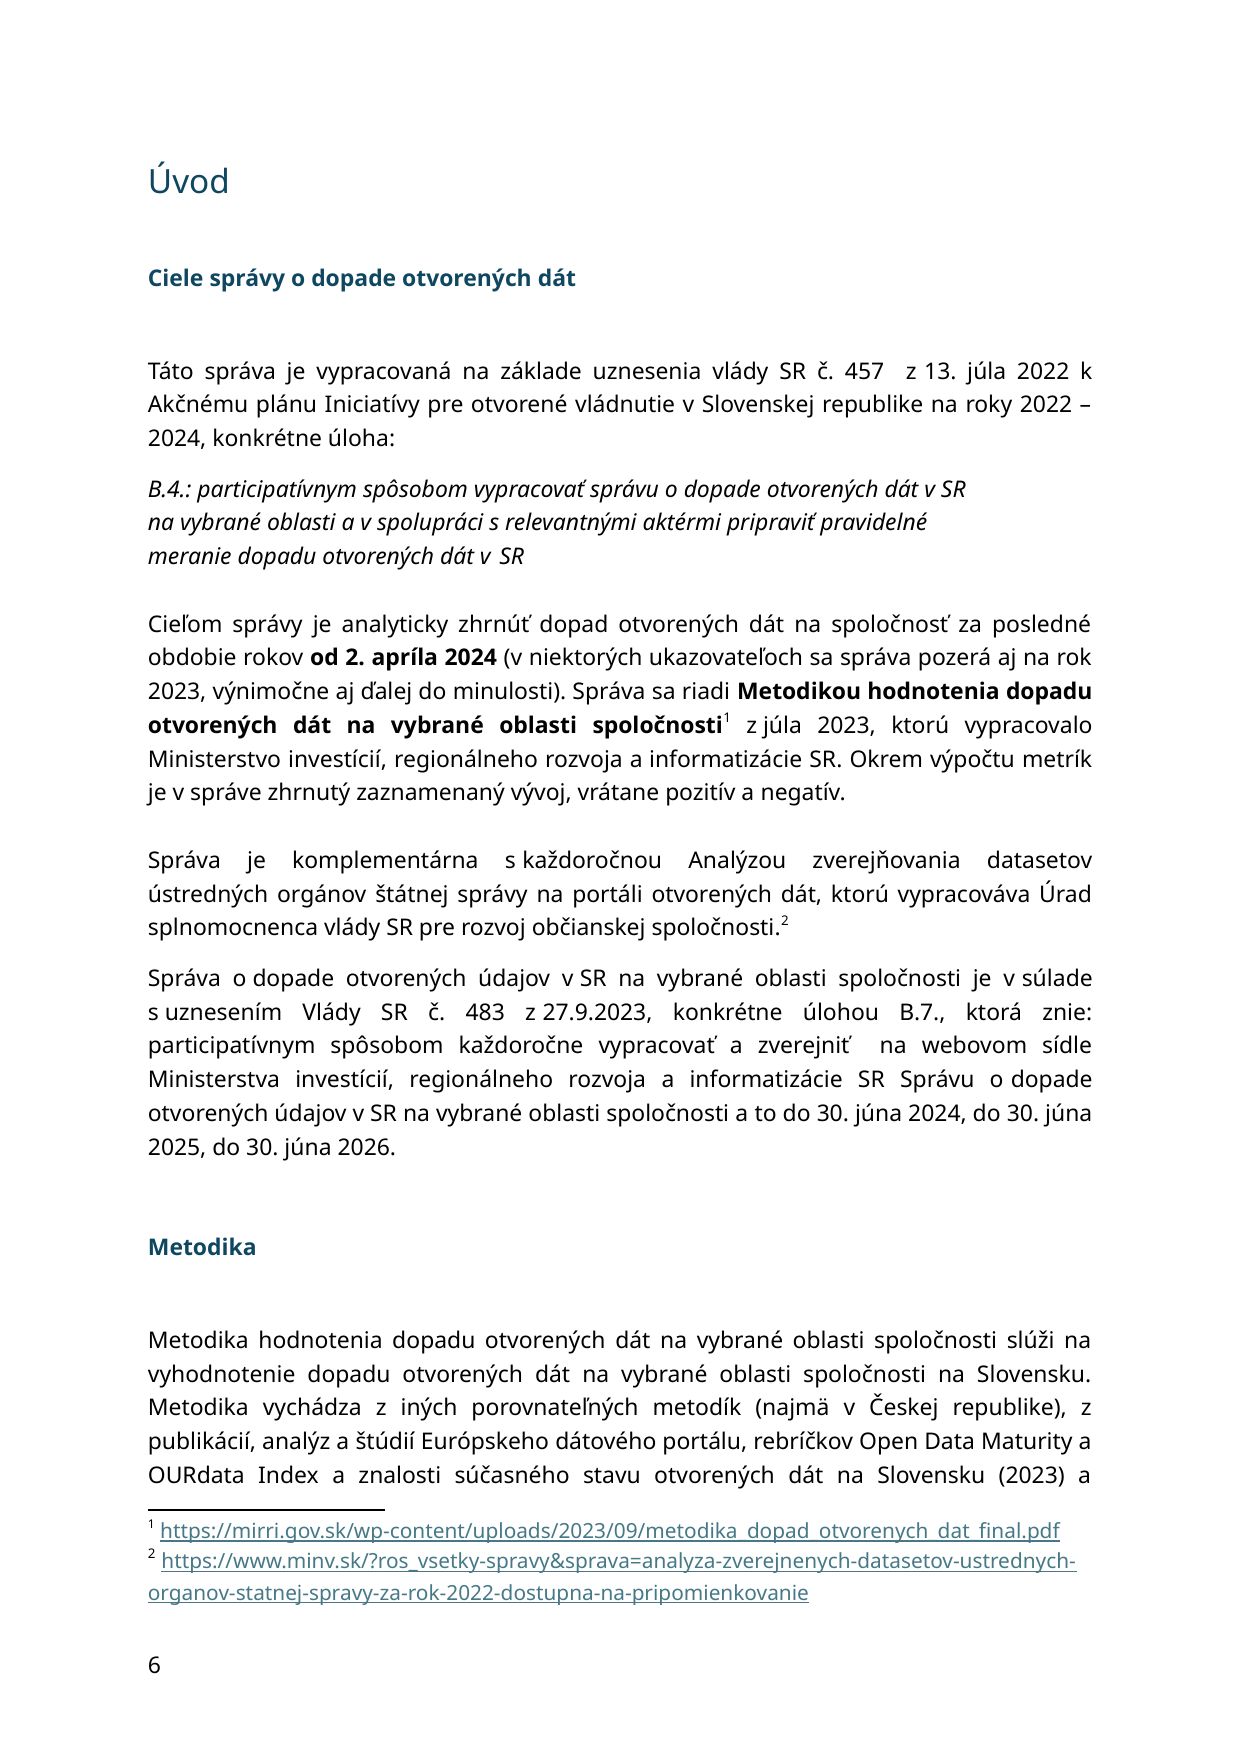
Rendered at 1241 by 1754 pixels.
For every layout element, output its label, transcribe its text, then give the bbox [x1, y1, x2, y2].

subtitle Metodika [148, 1231, 1093, 1263]
text meranie dopadu otvorených dát v SR [148, 540, 1093, 571]
text na vybrané oblasti a v spolupráci s relevantnými aktérmi pripraviť pravidelné [148, 506, 1093, 538]
text Správa je komplementárna s každoročnou Analýzou zverejňovania datasetov ústredných orgánov štátnej správy na portáli otvorených dát, ktorú vypracováva Úrad splnomocnenca vlády SR pre rozvoj občianskej spoločnosti. [148, 844, 1093, 943]
text Správa o dopade otvorených údajov v SR na vybrané oblasti spoločnosti je v súlade s uznesením Vlády SR č. 483 z 27.9.2023, konkrétne úlohou B.7., ktorá znie: participatívnym spôsobom každoročne vypracovať a zverejniť na webovom sídle Ministerstva investícií, regionálneho rozvoja a informatizácie SR Správu o dopade otvorených údajov v SR na vybrané oblasti spoločnosti a to do 30. júna 2024, do 30. júna 2025, do 30. júna 2026. [148, 962, 1093, 1162]
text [148, 1324, 1093, 1490]
text Táto správa je vypracovaná na základe uznesenia vlády SR č. 457 z 13. júla 2022 k Akčnému plánu Iniciatívy pre otvorené vládnutie v Slovenskej republike na roky 2022 – 2024, konkrétne úloha: [148, 355, 1093, 453]
subtitle Úvod [148, 158, 1093, 203]
text Cieľom správy je analyticky zhrnúť dopad otvorených dát na spoločnosť za posledné obdobie rokov od 2. apríla 2024 (v niektorých ukazovateľoch sa správa pozerá aj na rok 2023, výnimočne aj ďalej do minulosti). Správa sa riadi Metodikou hodnotenia dopadu otvorených dát na vybrané oblasti spoločnosti z júla 2023, ktorú vypracovalo Ministerstvo investícií, regionálneho rozvoja a informatizácie SR. Okrem výpočtu metrík je v správe zhrnutý zaznamenaný vývoj, vrátane pozitív a negatív. [148, 608, 1093, 808]
text B.4.: participatívnym spôsobom vypracovať správu o dopade otvorených dát v SR [148, 473, 1093, 504]
subtitle Ciele správy o dopade otvorených dát [148, 262, 1093, 293]
